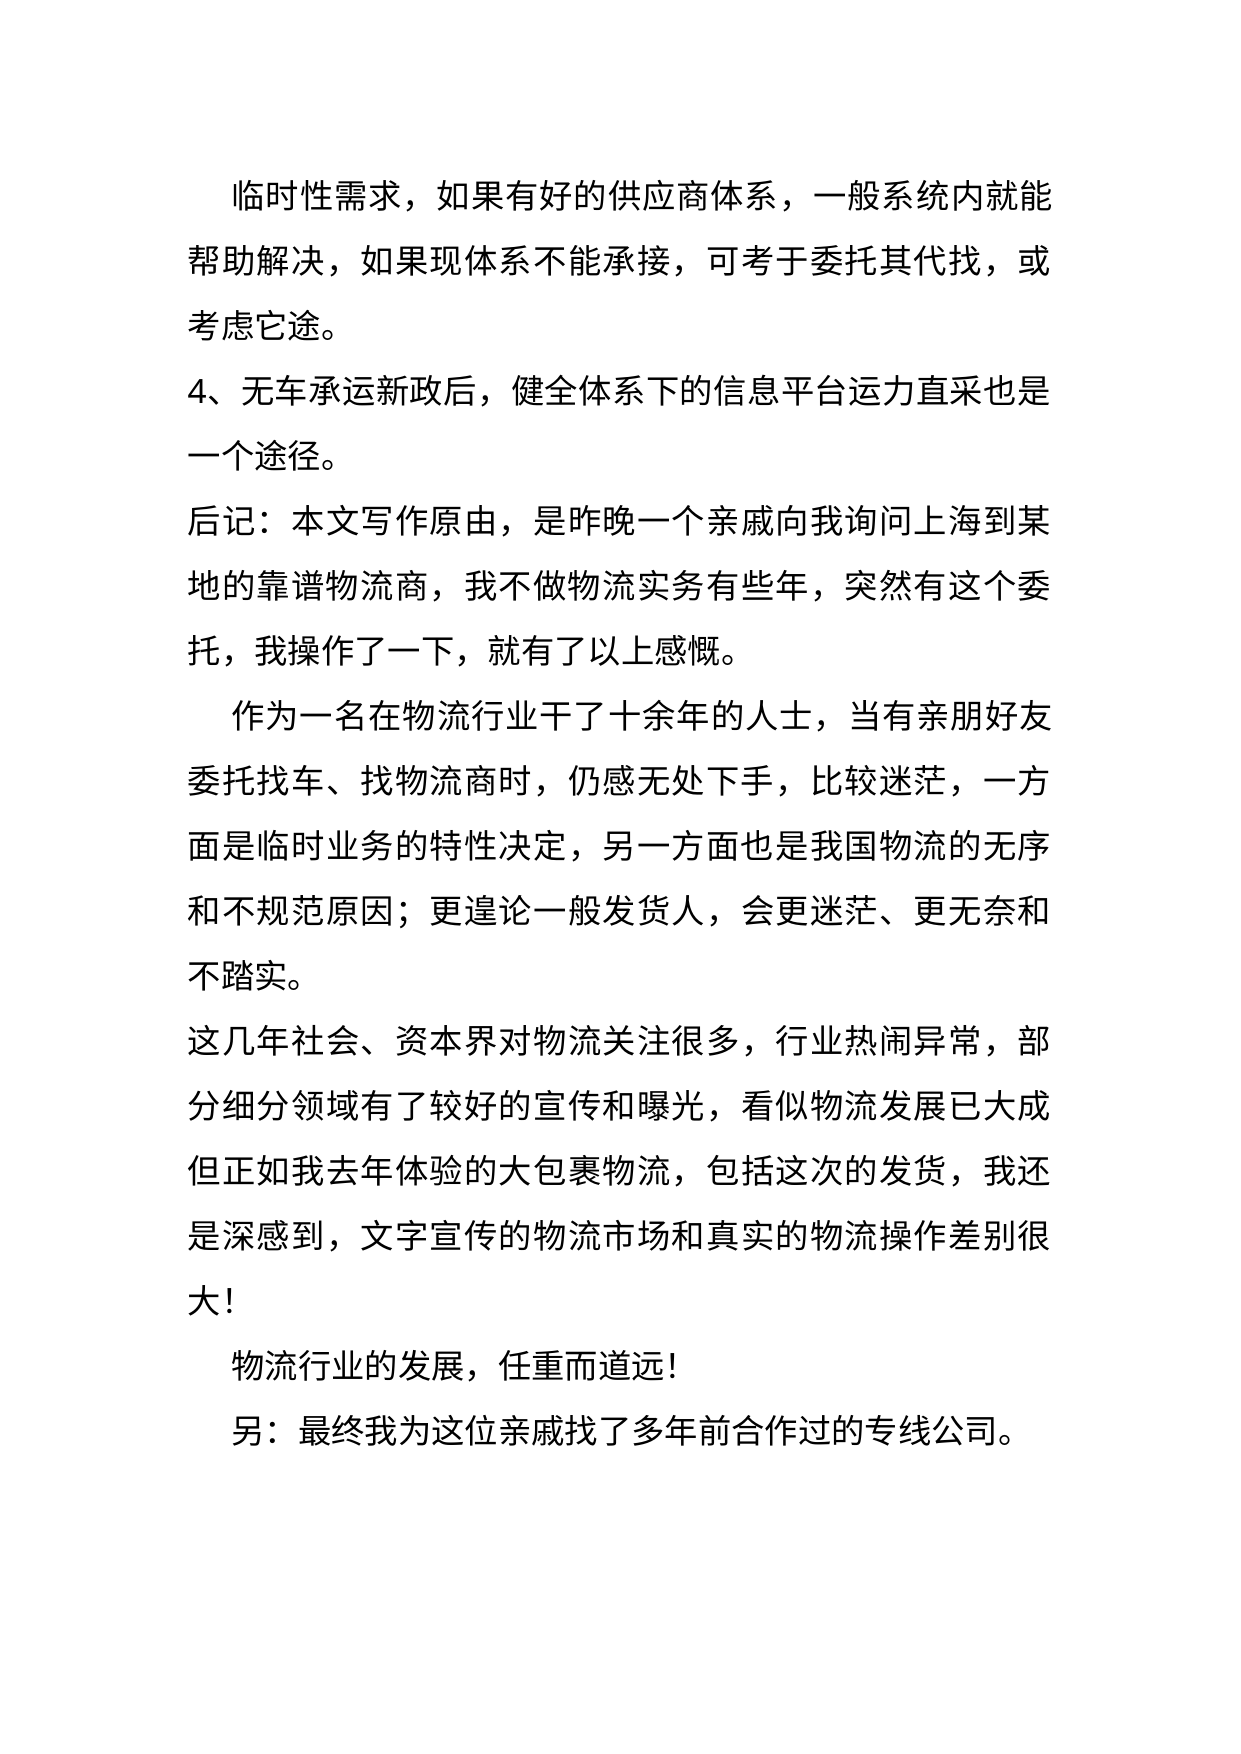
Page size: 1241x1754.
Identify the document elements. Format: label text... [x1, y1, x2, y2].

text 4、无车承运新政后，健全体系下的信息平台运力直采也是一个途径。 [187, 357, 1053, 487]
text 后记：本文写作原由，是昨晚一个亲戚向我询问上海到某地的靠谱物流商，我不做物流实务有些年，突然有这个委托，我操作了一下，就有了以上感慨。 [187, 487, 1053, 682]
text 另：最终我为这位亲戚找了多年前合作过的专线公司。 [187, 1397, 1053, 1462]
text 临时性需求，如果有好的供应商体系，一般系统内就能帮助解决，如果现体系不能承接，可考于委托其代找，或考虑它途。 [187, 162, 1053, 357]
text 物流行业的发展，任重而道远！ [187, 1332, 1053, 1397]
text 作为一名在物流行业干了十余年的人士，当有亲朋好友委托找车、找物流商时，仍感无处下手，比较迷茫，一方面是临时业务的特性决定，另一方面也是我国物流的无序和不规范原因；更遑论一般发货人，会更迷茫、更无奈和不踏实。 [187, 682, 1053, 1007]
text 这几年社会、资本界对物流关注很多，行业热闹异常，部分细分领域有了较好的宣传和曝光，看似物流发展已大成，但正如我去年体验的大包裹物流，包括这次的发货，我还是深感到，文字宣传的物流市场和真实的物流操作差别很大！ [187, 1007, 1053, 1332]
